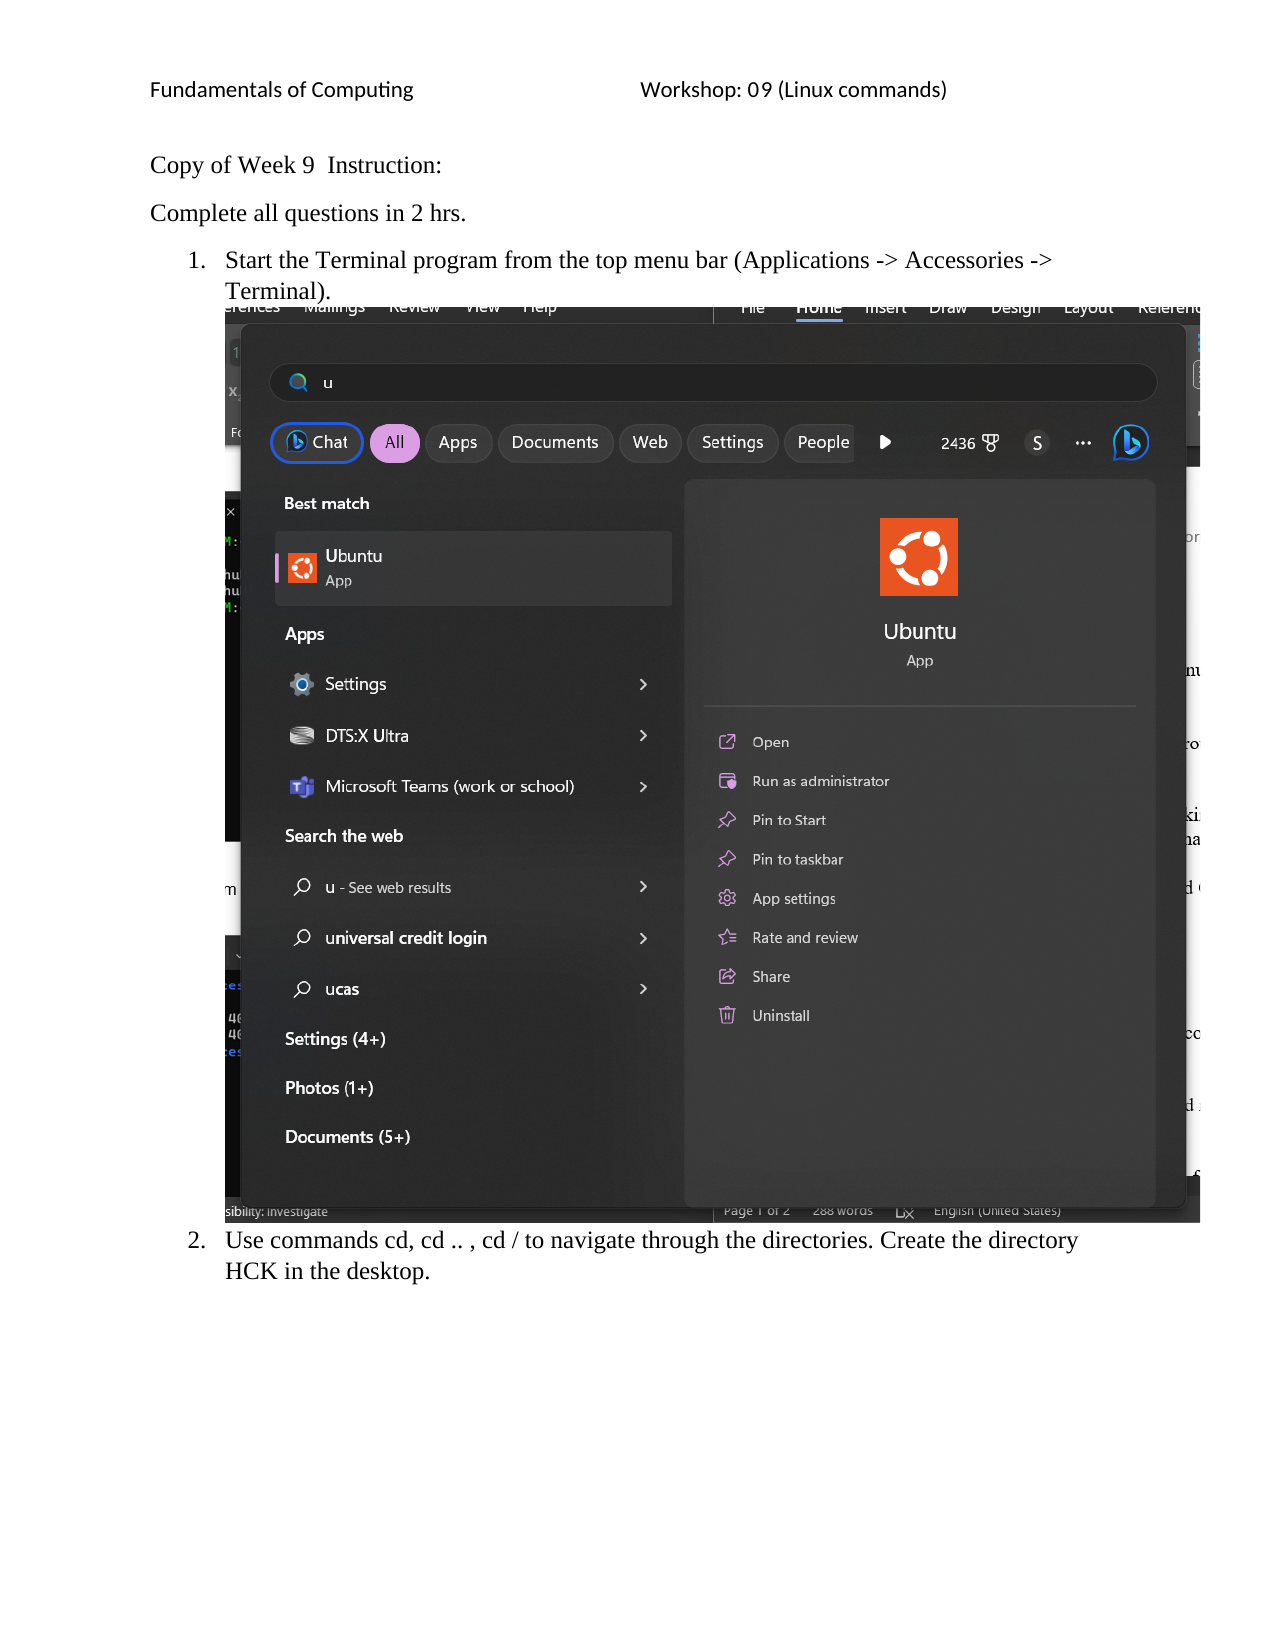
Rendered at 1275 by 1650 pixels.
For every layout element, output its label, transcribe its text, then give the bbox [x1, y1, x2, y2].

text Copy of Week 9 Instruction: [150, 150, 1125, 179]
list Use commands cd, cd .. , cd / to navigate through the directories. Create the directory HCK in the desktop. [187, 1225, 1125, 1285]
list Start the Terminal program from the top menu bar (Applications -> Accessories -> Terminal). [187, 245, 1125, 305]
text Complete all questions in 2 hrs. [150, 198, 1125, 226]
picture [225, 307, 1200, 1223]
